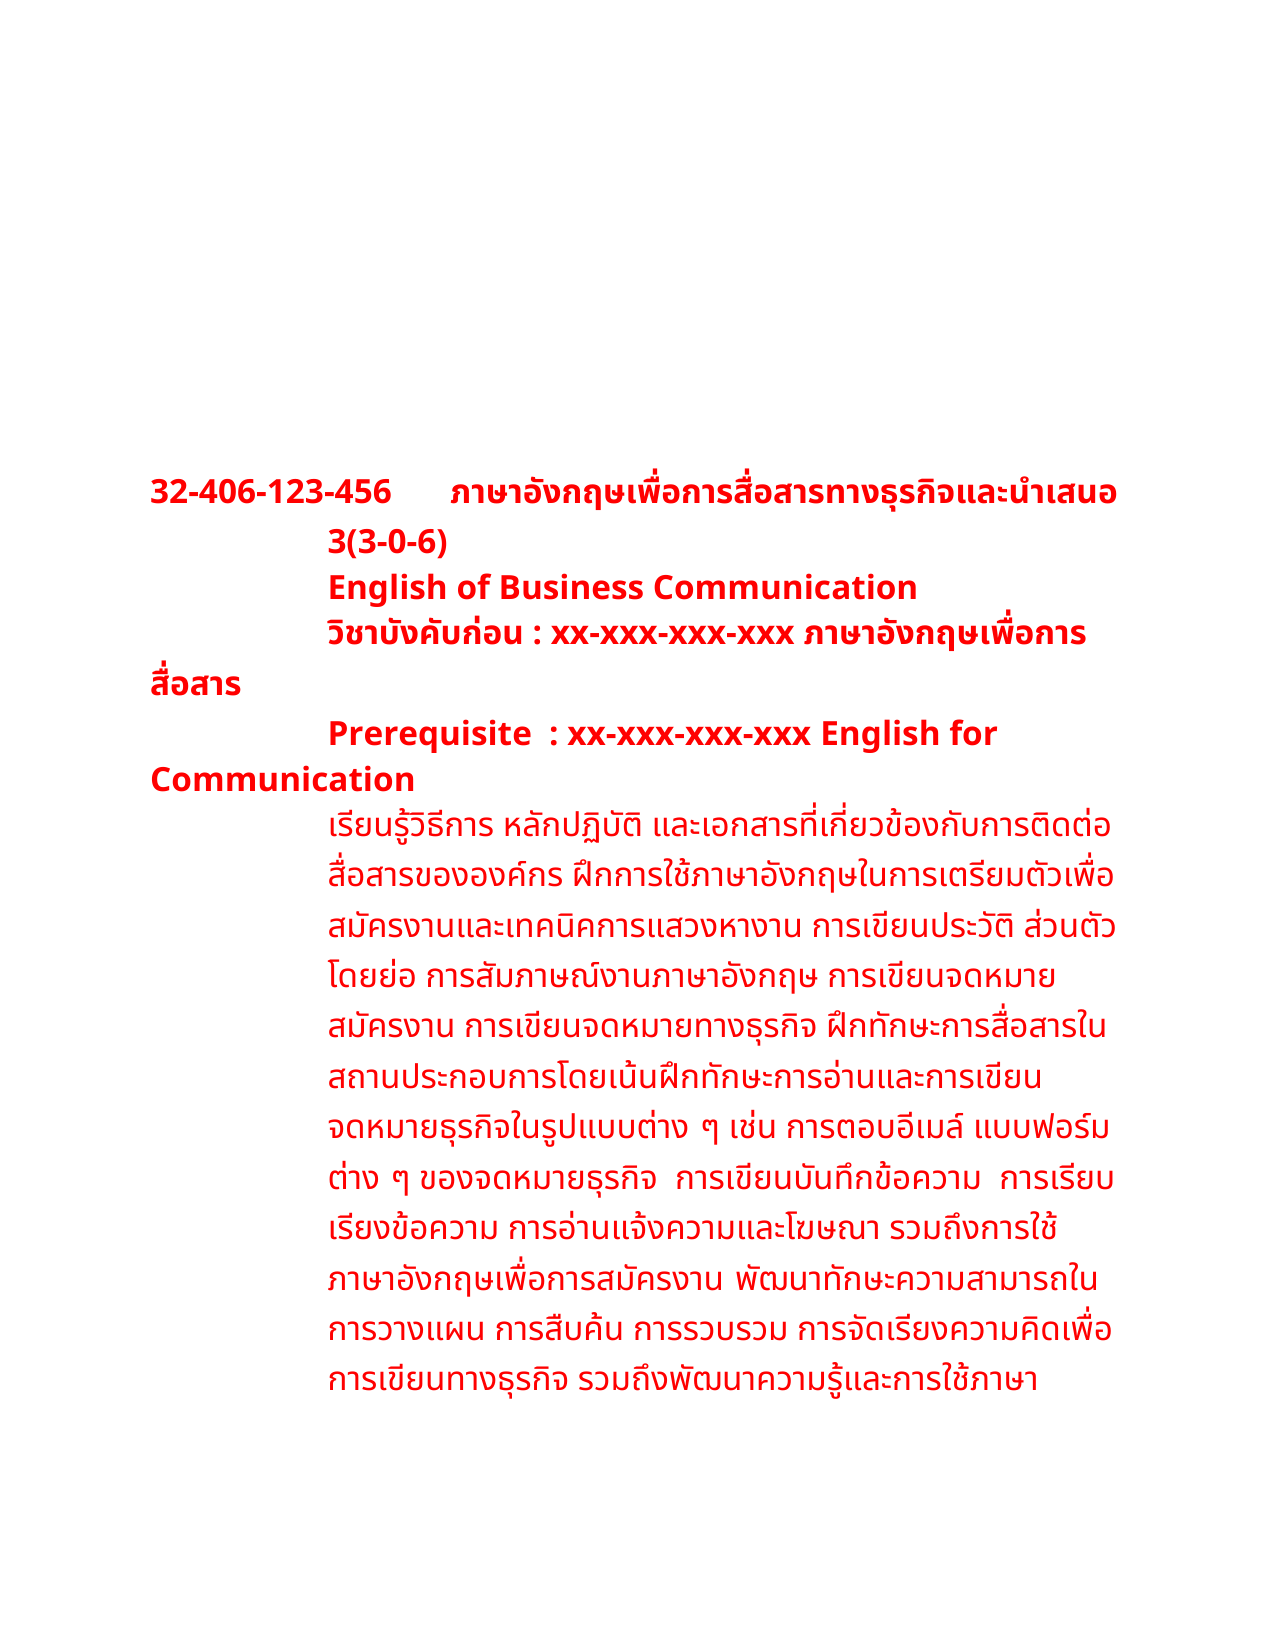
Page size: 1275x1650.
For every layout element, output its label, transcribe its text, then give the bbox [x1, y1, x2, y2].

text English of Business Communication [150, 563, 1125, 609]
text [327, 801, 1125, 1406]
text Prerequisite : xx-xxx-xxx-xxx English for Communication [150, 710, 1125, 801]
text วิชาบังคับก่อน : xx-xxx-xxx-xxx ภาษาอังกฤษเพื่อการสื่อสาร [150, 609, 1125, 710]
text 32-406-123-456 ภาษาอังกฤษเพื่อการสื่อสารทางธุรกิจและนำเสนอ 3(3-0-6) [150, 467, 1125, 563]
